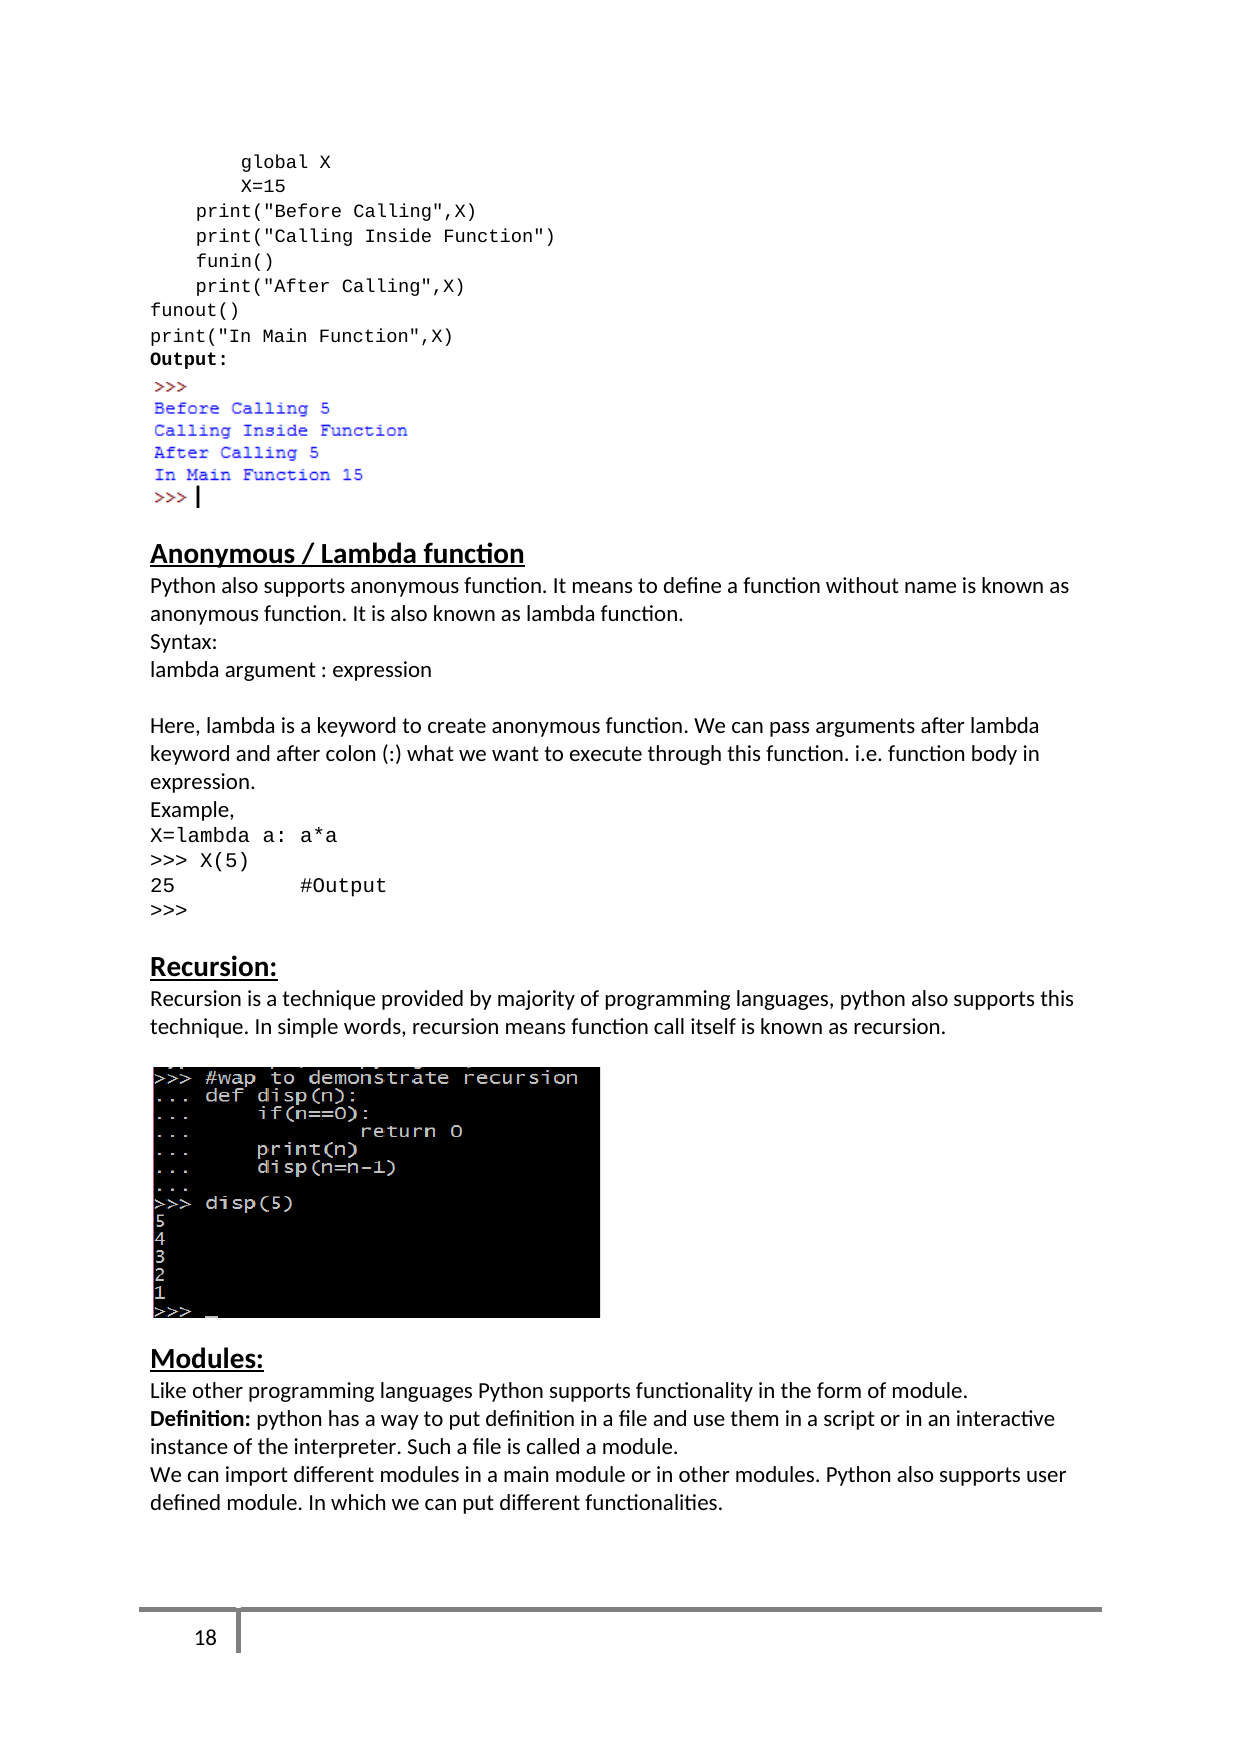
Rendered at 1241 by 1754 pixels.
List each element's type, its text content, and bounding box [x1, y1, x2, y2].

picture [154, 382, 408, 508]
text Python also supports anonymous function. It means to define a function without name is known as anonymous function. It is also known as lambda function. [150, 571, 1073, 627]
text print("After Calling",X) funout() [150, 276, 467, 322]
text Example, [150, 795, 1201, 823]
picture [153, 1067, 601, 1318]
subtitle Anonymous / Lambda function [150, 535, 1201, 571]
text Like other programming languages Python supports functionality in the form of module. Definition: python has a way to put definition in a file and use them in a script or in an interactive instance of the interpreter. Such a file is called a module. [150, 1376, 1059, 1460]
text Output: [150, 350, 1201, 371]
text 25 #Output [150, 875, 1201, 899]
subtitle Recursion: [150, 948, 1201, 984]
text global X X=15 [241, 152, 332, 198]
text Here, lambda is a keyword to create anonymous function. We can pass arguments after lambda keyword and after colon (:) what we want to execute through this function. i.e. function body in expression. [150, 711, 1042, 795]
text >>> X(5) [150, 850, 1201, 874]
text We can import different modules in a main module or in other modules. Python also supports user defined module. In which we can put different functionalities. [150, 1460, 1070, 1516]
text Syntax: [150, 627, 1201, 655]
text print("In Main Function",X) [150, 326, 1201, 347]
text print("Before Calling",X) print("Calling Inside Function") funin() [196, 202, 557, 273]
text >>> [150, 900, 1201, 924]
subtitle Modules: [150, 1340, 1201, 1376]
text lambda argument : expression [150, 655, 1201, 683]
text X=lambda a: a*a [150, 825, 1201, 849]
text Recursion is a technique provided by majority of programming languages, python also supports this technique. In simple words, recursion means function call itself is known as recursion. [150, 984, 1077, 1040]
